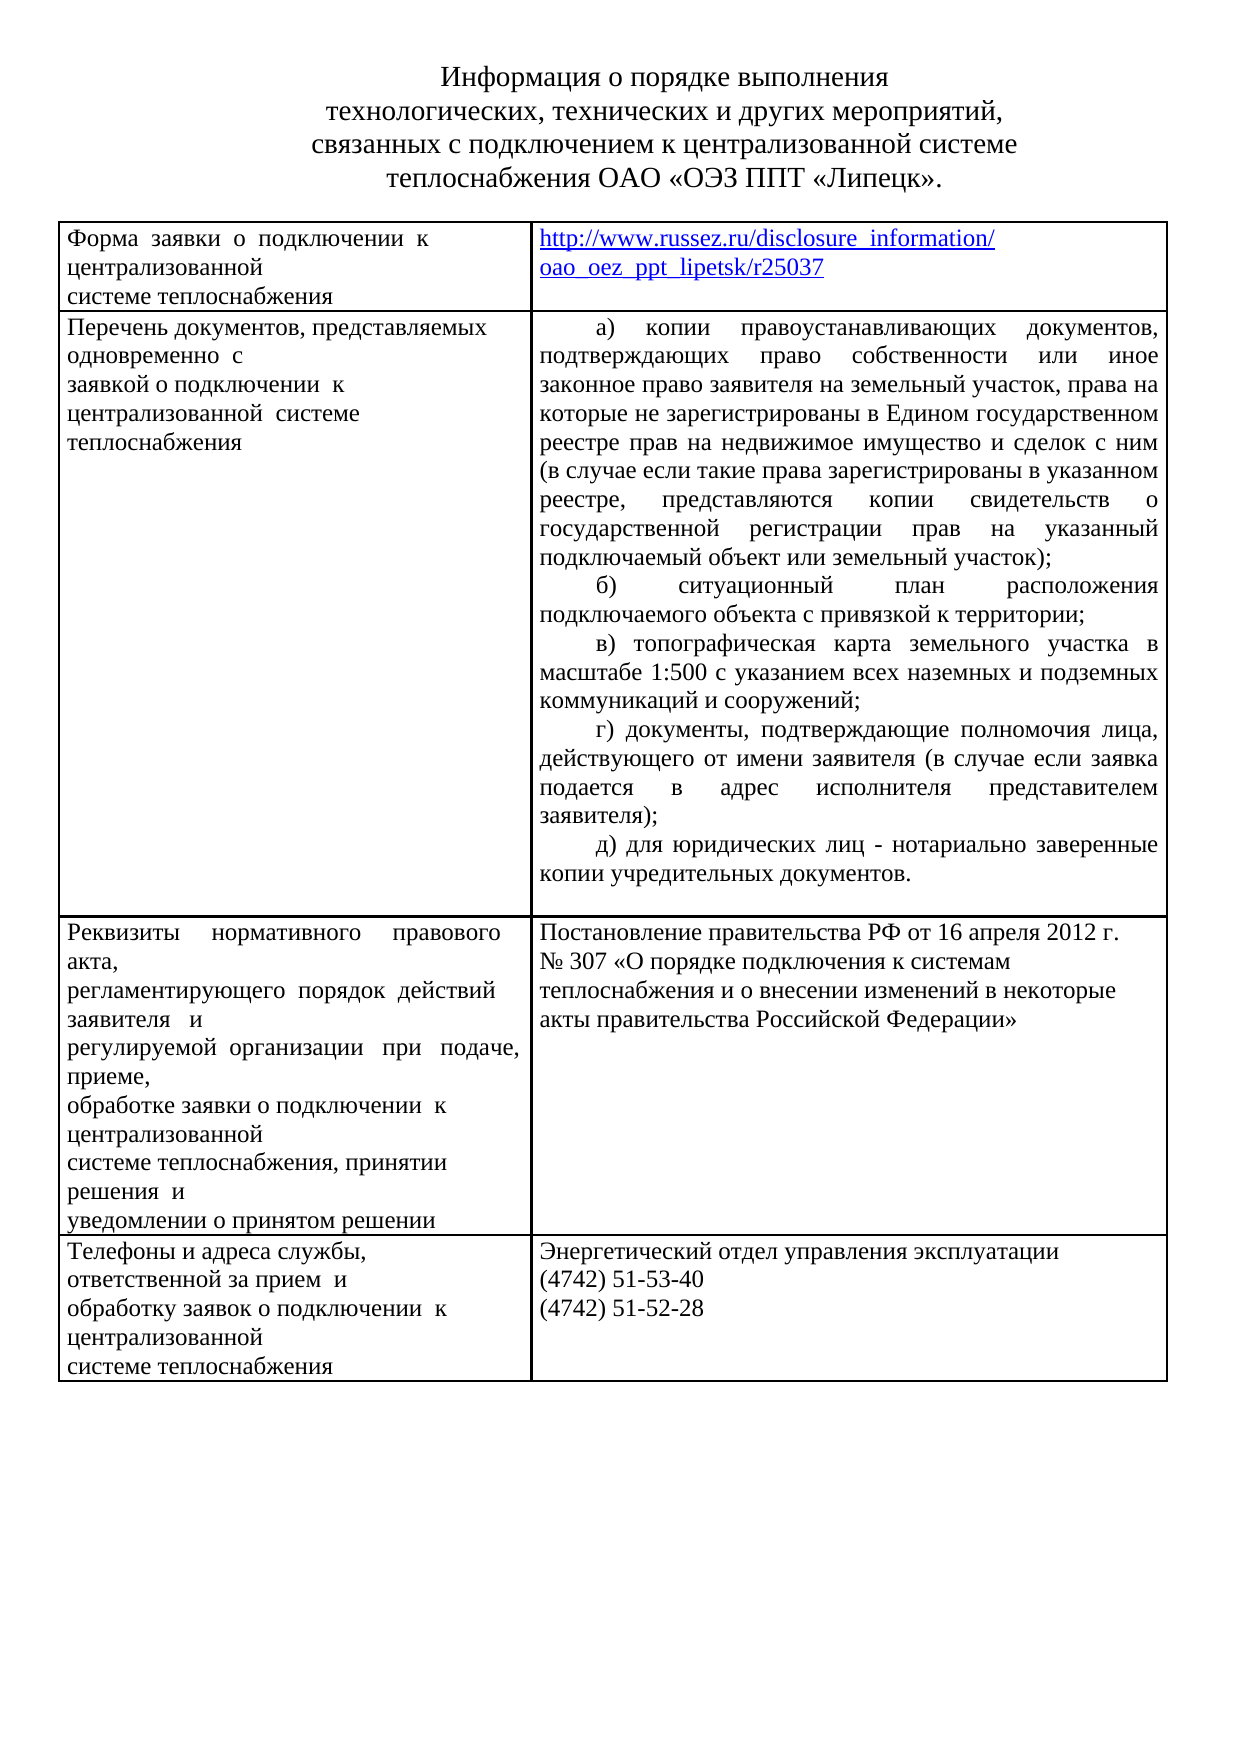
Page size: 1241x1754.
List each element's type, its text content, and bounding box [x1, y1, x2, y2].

text Информация о порядке выполнения [177, 59, 1152, 93]
text технологических, технических и других мероприятий, [177, 93, 1152, 126]
table_cell Постановление правительства РФ от 16 апреля 2012 г. № 307 «О порядке подключения к системам теплоснабжения и о внесении изменений в некоторые акты правительства Российской Федерации» [533, 918, 1166, 1234]
table_cell Телефоны и адреса службы, ответственной за прием и обработку заявок о подключении к централизованной системе теплоснабжения [60, 1236, 530, 1379]
table_cell Энергетический отдел управления эксплуатации (4742) 51-53-40 (4742) 51-52-28 [533, 1236, 1166, 1379]
text связанных с подключением к централизованной системе [177, 126, 1152, 160]
table_cell Перечень документов, представляемых одновременно с заявкой о подключении к централизованной системе теплоснабжения [60, 312, 530, 915]
table_cell а) копии правоустанавливающих документов, подтверждающих право собственности или иное законное право заявителя на земельный участок, права на которые не зарегистрированы в Едином государственном реестре прав на недвижимое имущество и сделок с ним (в случае если такие права зарегистрированы в указанном реестре, представляются копии свидетельств о государственной регистрации прав на указанный подключаемый объект или земельный участок); б) ситуационный план расположения подключаемого объекта с привязкой к территории; в) топографическая карта земельного участка в масштабе 1:500 с указанием всех наземных и подземных коммуникаций и сооружений; г) документы, подтверждающие полномочия лица, действующего от имени заявителя (в случае если заявка подается в адрес исполнителя представителем заявителя); д) для юридических лиц - нотариально заверенные копии учредительных документов. [533, 312, 1166, 915]
table_header http://www.russez.ru/disclosure_information/oao_oez_ppt_lipetsk/r25037 [533, 223, 1166, 309]
table_cell Реквизиты нормативного правового акта, регламентирующего порядок действий заявителя и регулируемой организации при подаче, приеме, обработке заявки о подключении к централизованной системе теплоснабжения, принятии решения и уведомлении о принятом решении [60, 918, 530, 1234]
text теплоснабжения ОАО «ОЭЗ ППТ «Липецк». [177, 160, 1152, 193]
table_header Форма заявки о подключении к централизованной системе теплоснабжения [60, 223, 530, 309]
